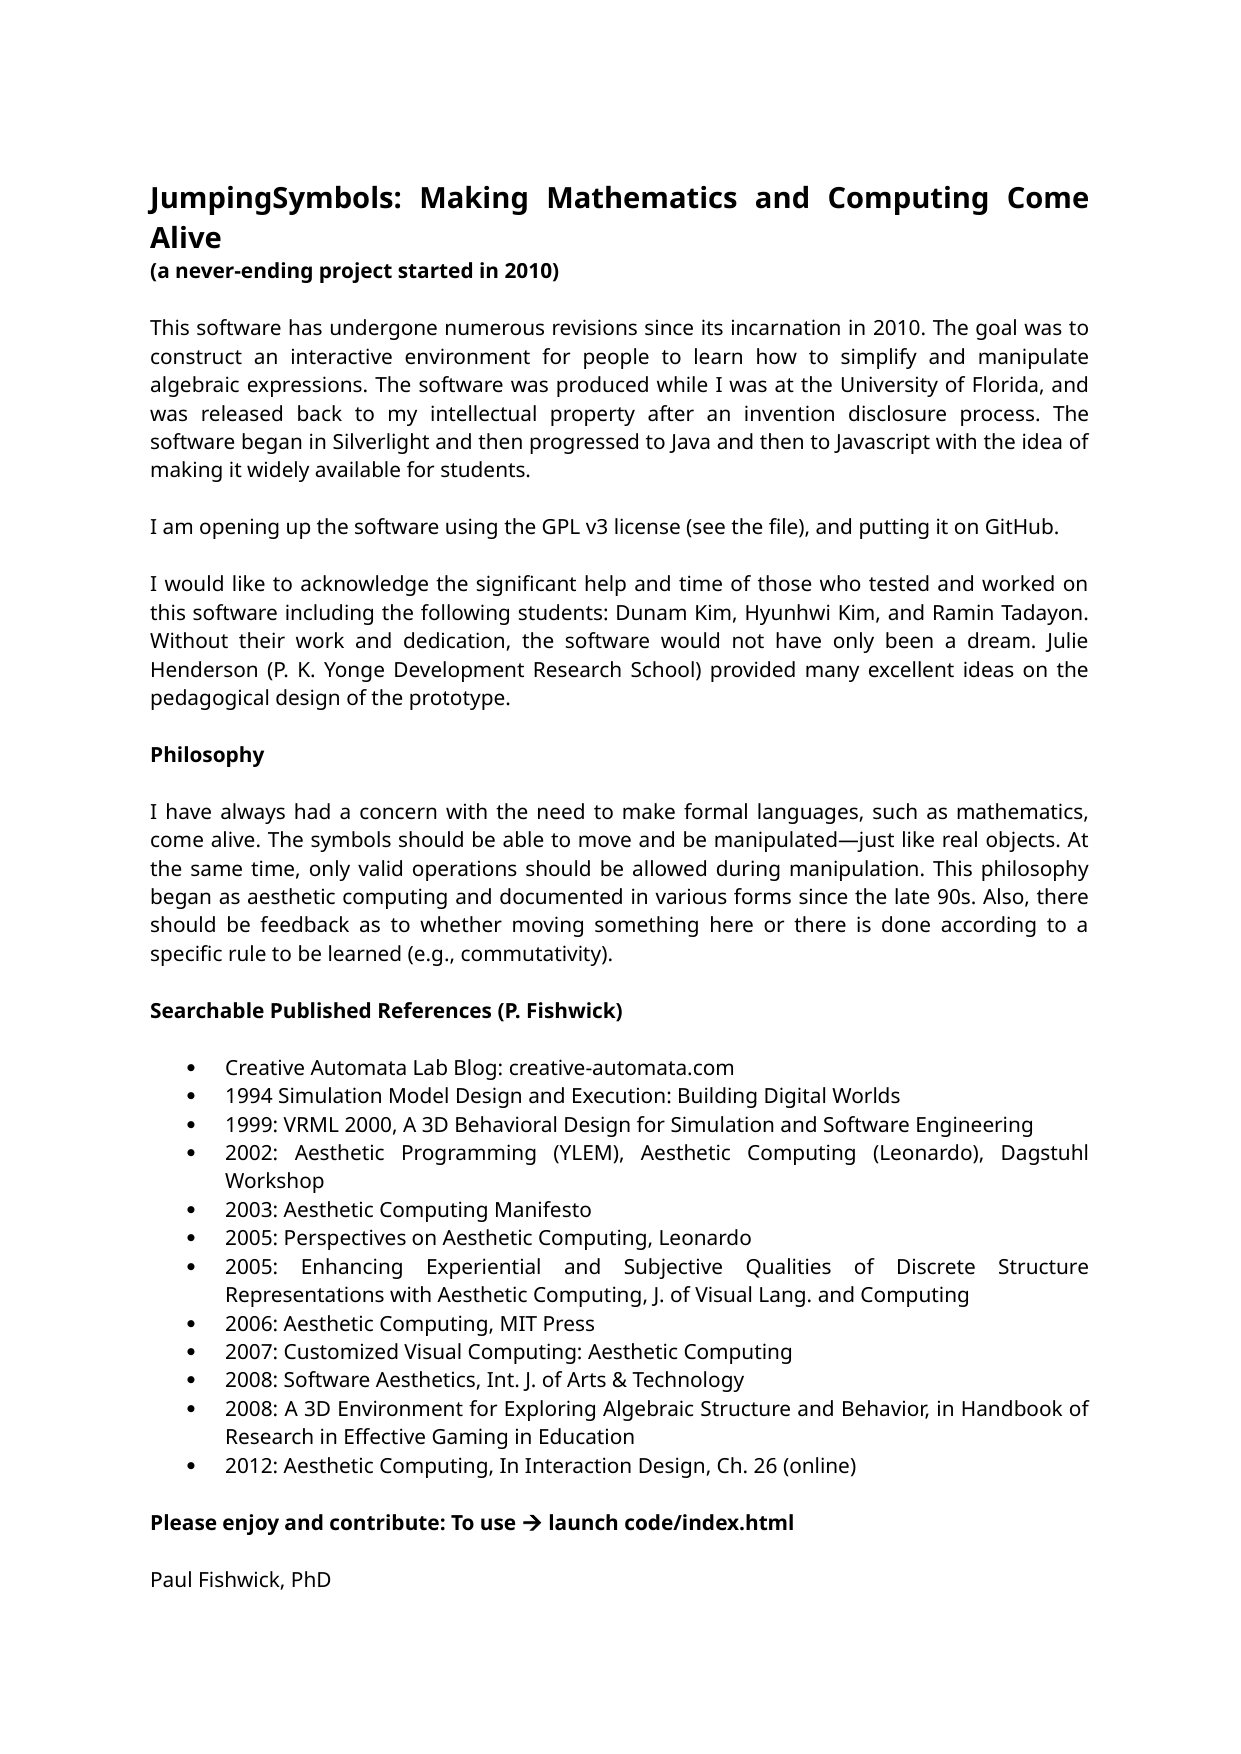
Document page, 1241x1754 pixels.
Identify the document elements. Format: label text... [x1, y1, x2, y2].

list 2008: Software Aesthetics, Int. J. of Arts & Technology [187, 1366, 1090, 1394]
list Creative Automata Lab Blog: creative-automata.com [187, 1053, 1090, 1081]
list 2005: Perspectives on Aesthetic Computing, Leonardo [187, 1223, 1090, 1252]
list 2006: Aesthetic Computing, MIT Press [187, 1309, 1090, 1337]
text Please enjoy and contribute: To use launch code/index.html [150, 1508, 1090, 1536]
list 2002: Aesthetic Programming (YLEM), Aesthetic Computing (Leonardo), Dagstuhl Workshop [187, 1138, 1090, 1195]
list 2007: Customized Visual Computing: Aesthetic Computing [187, 1337, 1090, 1366]
text Searchable Published References (P. Fishwick) [150, 996, 1090, 1024]
text I would like to acknowledge the significant help and time of those who tested and worked on this software including the following students: Dunam Kim, Hyunhwi Kim, and Ramin Tadayon. Without their work and dedication, the software would not have only been a dream. Julie Henderson (P. K. Yonge Development Research School) provided many excellent ideas on the pedagogical design of the prototype. [150, 569, 1090, 712]
list 2005: Enhancing Experiential and Subjective Qualities of Discrete Structure Representations with Aesthetic Computing, J. of Visual Lang. and Computing [187, 1252, 1090, 1309]
list 2008: A 3D Environment for Exploring Algebraic Structure and Behavior, in Handbook of Research in Effective Gaming in Education [187, 1394, 1090, 1451]
text JumpingSymbols: Making Mathematics and Computing Come Alive [150, 177, 1090, 257]
text Paul Fishwick, PhD [150, 1565, 1090, 1593]
text I am opening up the software using the GPL v3 license (see the file), and putting it on GitHub. [150, 512, 1090, 541]
text (a never-ending project started in 2010) [150, 257, 1090, 285]
list 1994 Simulation Model Design and Execution: Building Digital Worlds [187, 1081, 1090, 1110]
text This software has undergone numerous revisions since its incarnation in 2010. The goal was to construct an interactive environment for people to learn how to simplify and manipulate algebraic expressions. The software was produced while I was at the University of Florida, and was released back to my intellectual property after an invention disclosure process. The software began in Silverlight and then progressed to Java and then to Javascript with the idea of making it widely available for students. [150, 313, 1090, 484]
list 2012: Aesthetic Computing, In Interaction Design, Ch. 26 (online) [187, 1451, 1090, 1479]
text Philosophy [150, 740, 1090, 768]
text I have always had a concern with the need to make formal languages, such as mathematics, come alive. The symbols should be able to move and be manipulated—just like real objects. At the same time, only valid operations should be allowed during manipulation. This philosophy began as aesthetic computing and documented in various forms since the late 90s. Also, there should be feedback as to whether moving something here or there is done according to a specific rule to be learned (e.g., commutativity). [150, 797, 1090, 967]
list 2003: Aesthetic Computing Manifesto [187, 1195, 1090, 1223]
list 1999: VRML 2000, A 3D Behavioral Design for Simulation and Software Engineering [187, 1110, 1090, 1138]
